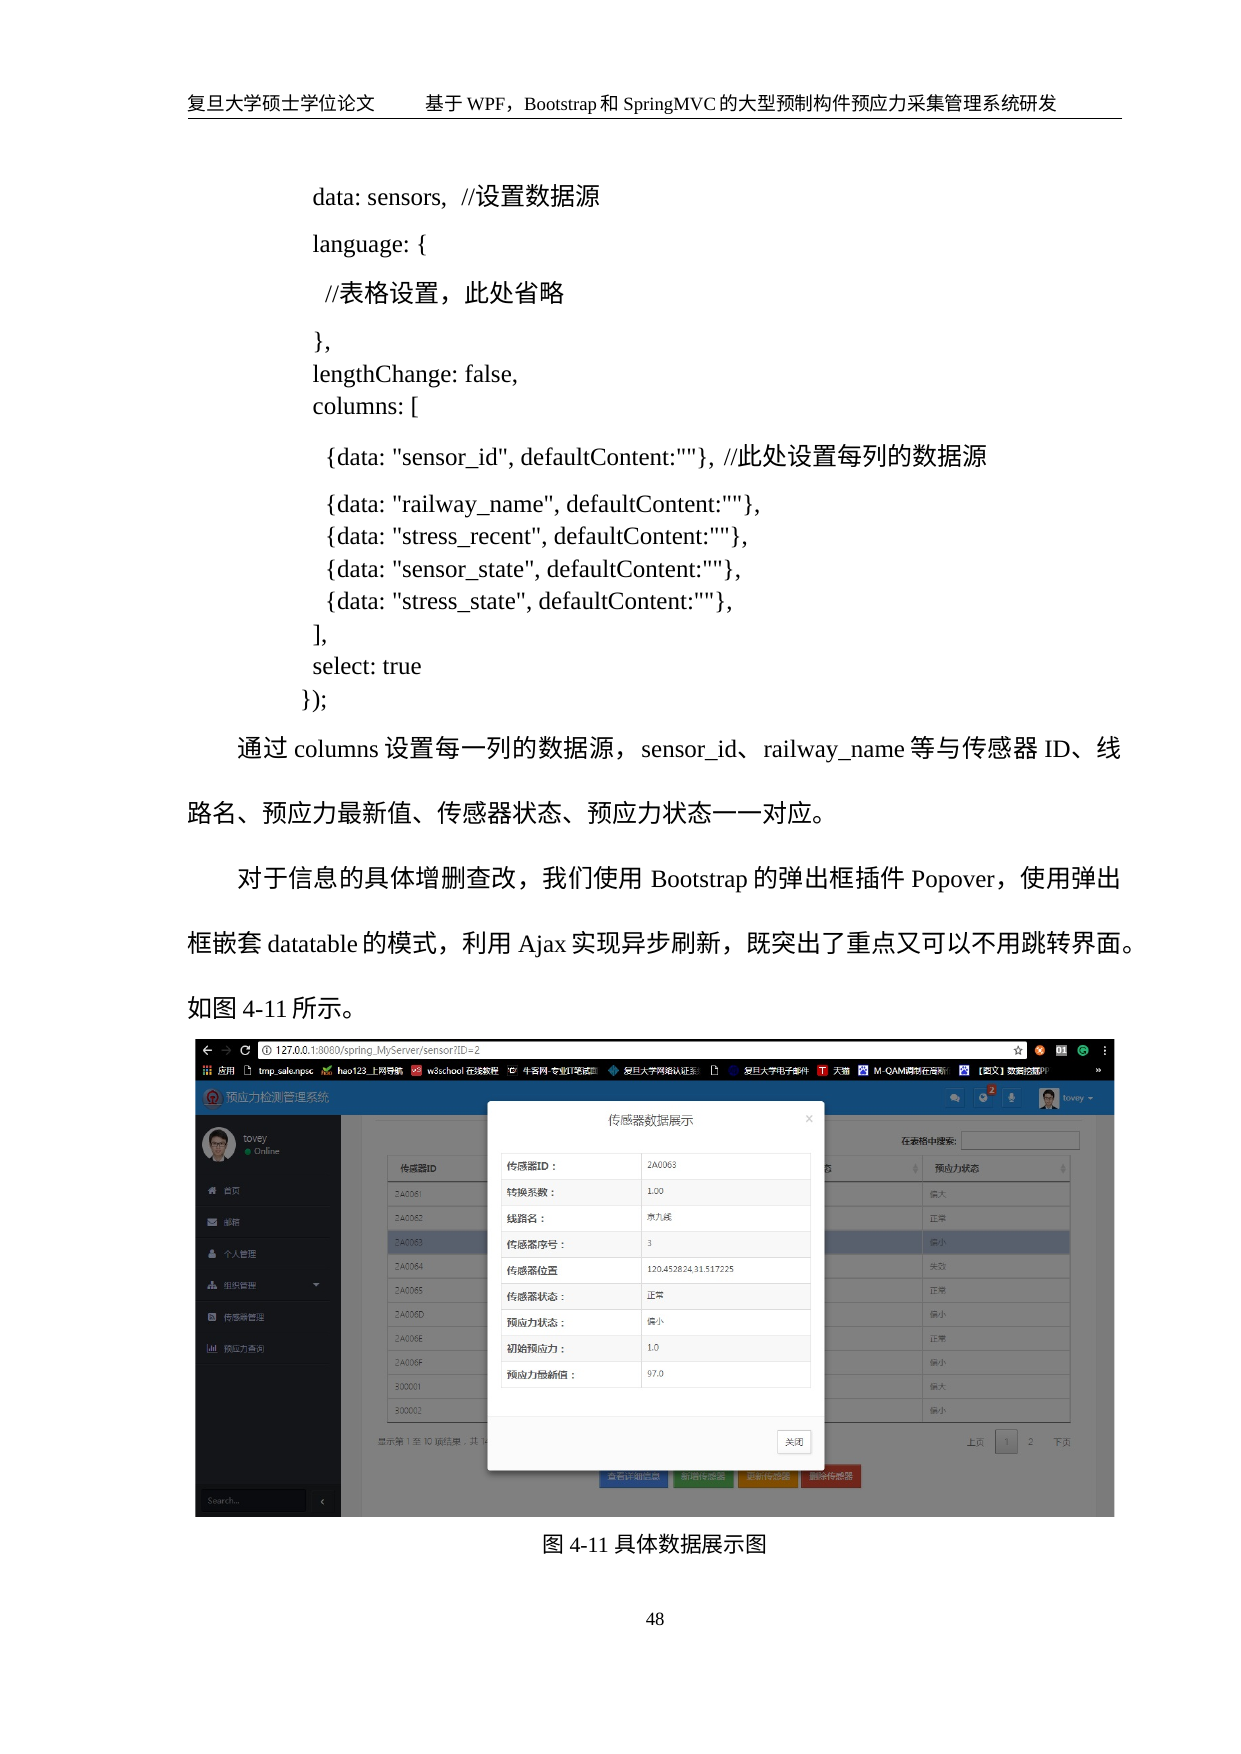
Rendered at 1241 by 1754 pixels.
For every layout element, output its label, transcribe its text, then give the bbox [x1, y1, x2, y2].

text {data: "sensor_id", defaultContent:""}, //此处设置每列的数据源 [187, 422, 1122, 487]
text lengthChange: false, [187, 357, 1122, 389]
text data: sensors, //设置数据源 [187, 162, 1122, 227]
text //表格设置，此处省略 [187, 259, 1122, 324]
text select: true [187, 649, 1122, 682]
text ], [187, 617, 1122, 649]
text 通过columns设置每一列的数据源，sensor_id、railway_name等与传感器ID、线路名、预应力最新值、传感器状态、预应力状态一一对应。 [187, 714, 1122, 844]
text 图 4-11 具体数据展示图 [187, 1527, 1122, 1559]
picture [195, 1039, 1115, 1517]
text {data: "stress_state", defaultContent:""}, [187, 584, 1122, 617]
text columns: [ [187, 389, 1122, 422]
text }, [187, 324, 1122, 357]
text {data: "stress_recent", defaultContent:""}, [187, 519, 1122, 552]
text 对于信息的具体增删查改，我们使用Bootstrap的弹出框插件Popover，使用弹出框嵌套datatable的模式，利用Ajax实现异步刷新，既突出了重点又可以不用跳转界面。如图4-11所示。 [187, 844, 1122, 1039]
text language: { [187, 227, 1122, 259]
text {data: "sensor_state", defaultContent:""}, [187, 552, 1122, 584]
text }); [187, 682, 1122, 714]
text {data: "railway_name", defaultContent:""}, [187, 487, 1122, 519]
